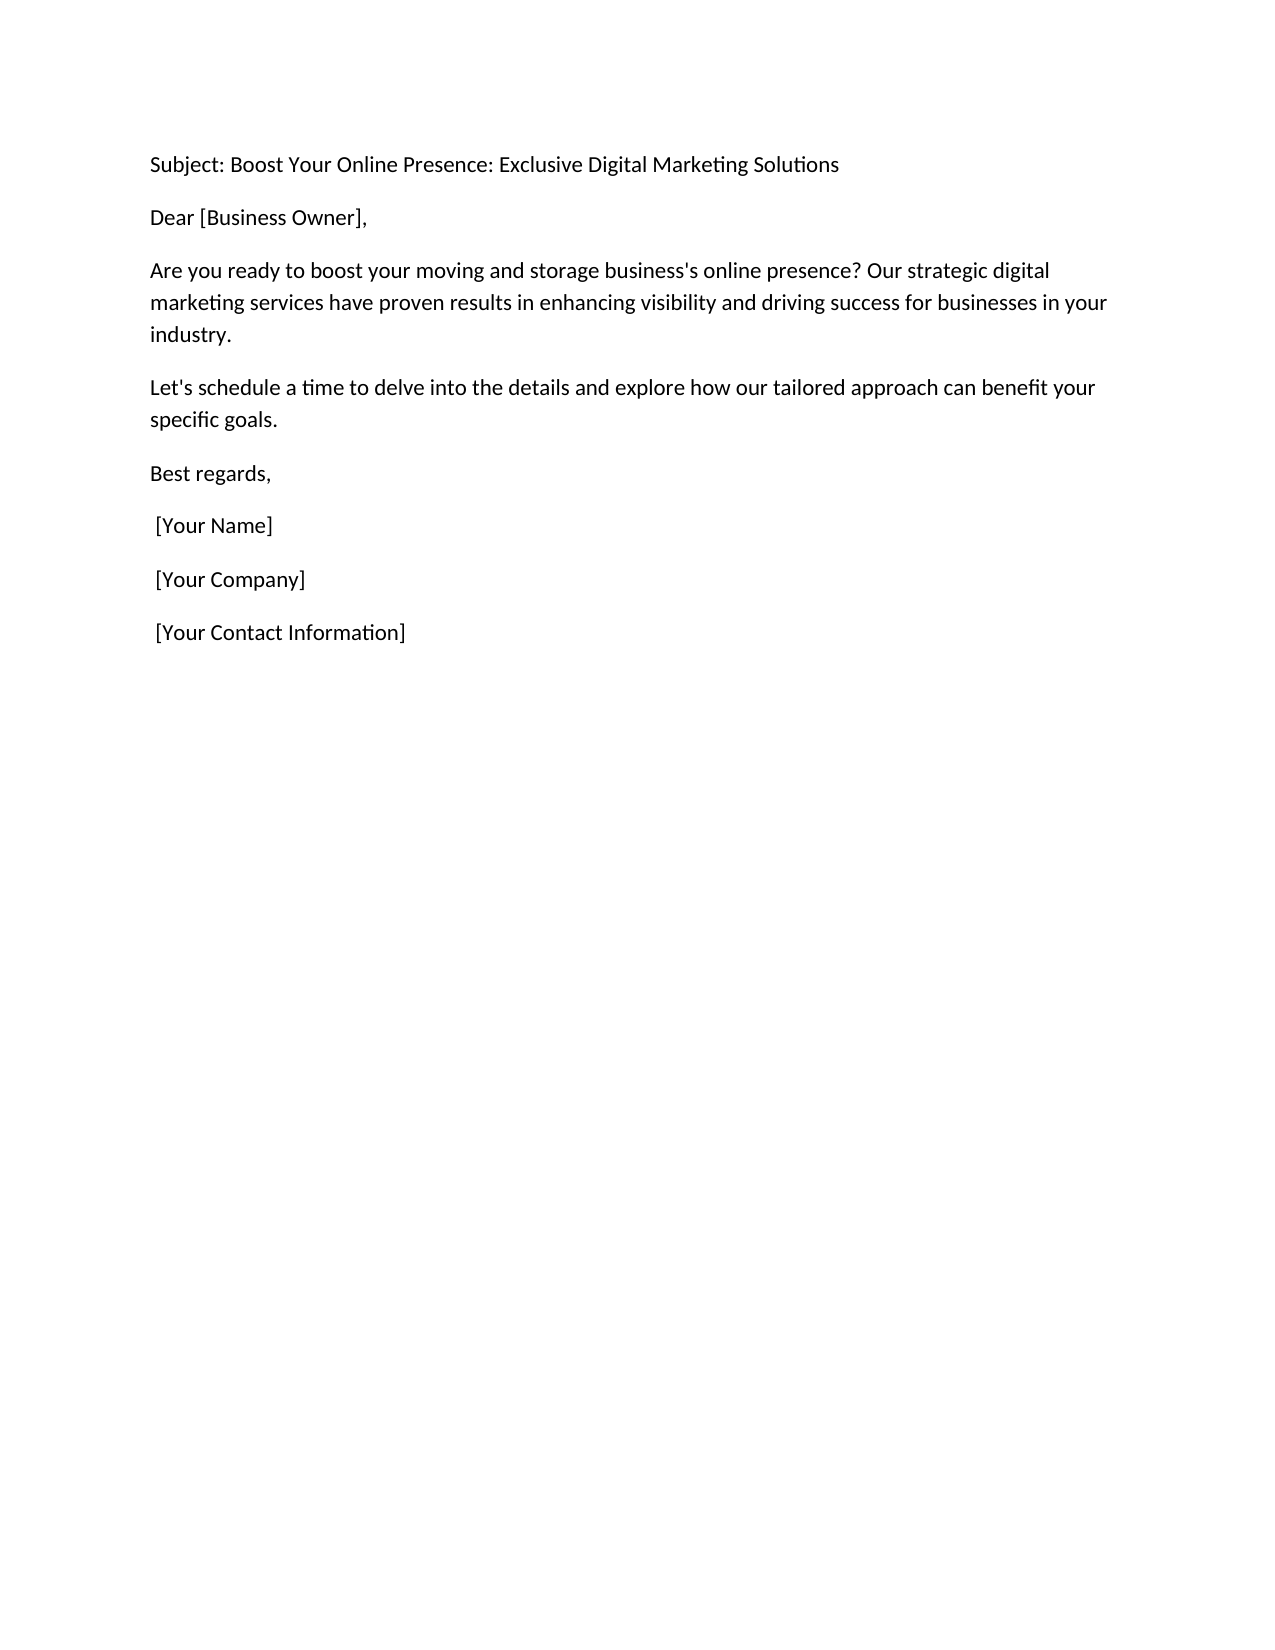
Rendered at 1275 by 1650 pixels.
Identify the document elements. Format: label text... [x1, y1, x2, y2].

text Best regards, [150, 459, 1125, 487]
text Subject: Boost Your Online Presence: Exclusive Digital Marketing Solutions [150, 150, 1125, 178]
text [Your Name] [150, 512, 1125, 540]
text [Your Contact Information] [150, 618, 1125, 646]
text Dear [Business Owner], [150, 203, 1125, 231]
text Are you ready to boost your moving and storage business's online presence? Our strategic digital marketing services have proven results in enhancing visibility and driving success for businesses in your industry. [150, 256, 1125, 348]
text [Your Company] [150, 565, 1125, 593]
text Let's schedule a time to delve into the details and explore how our tailored approach can benefit your specific goals. [150, 373, 1125, 434]
